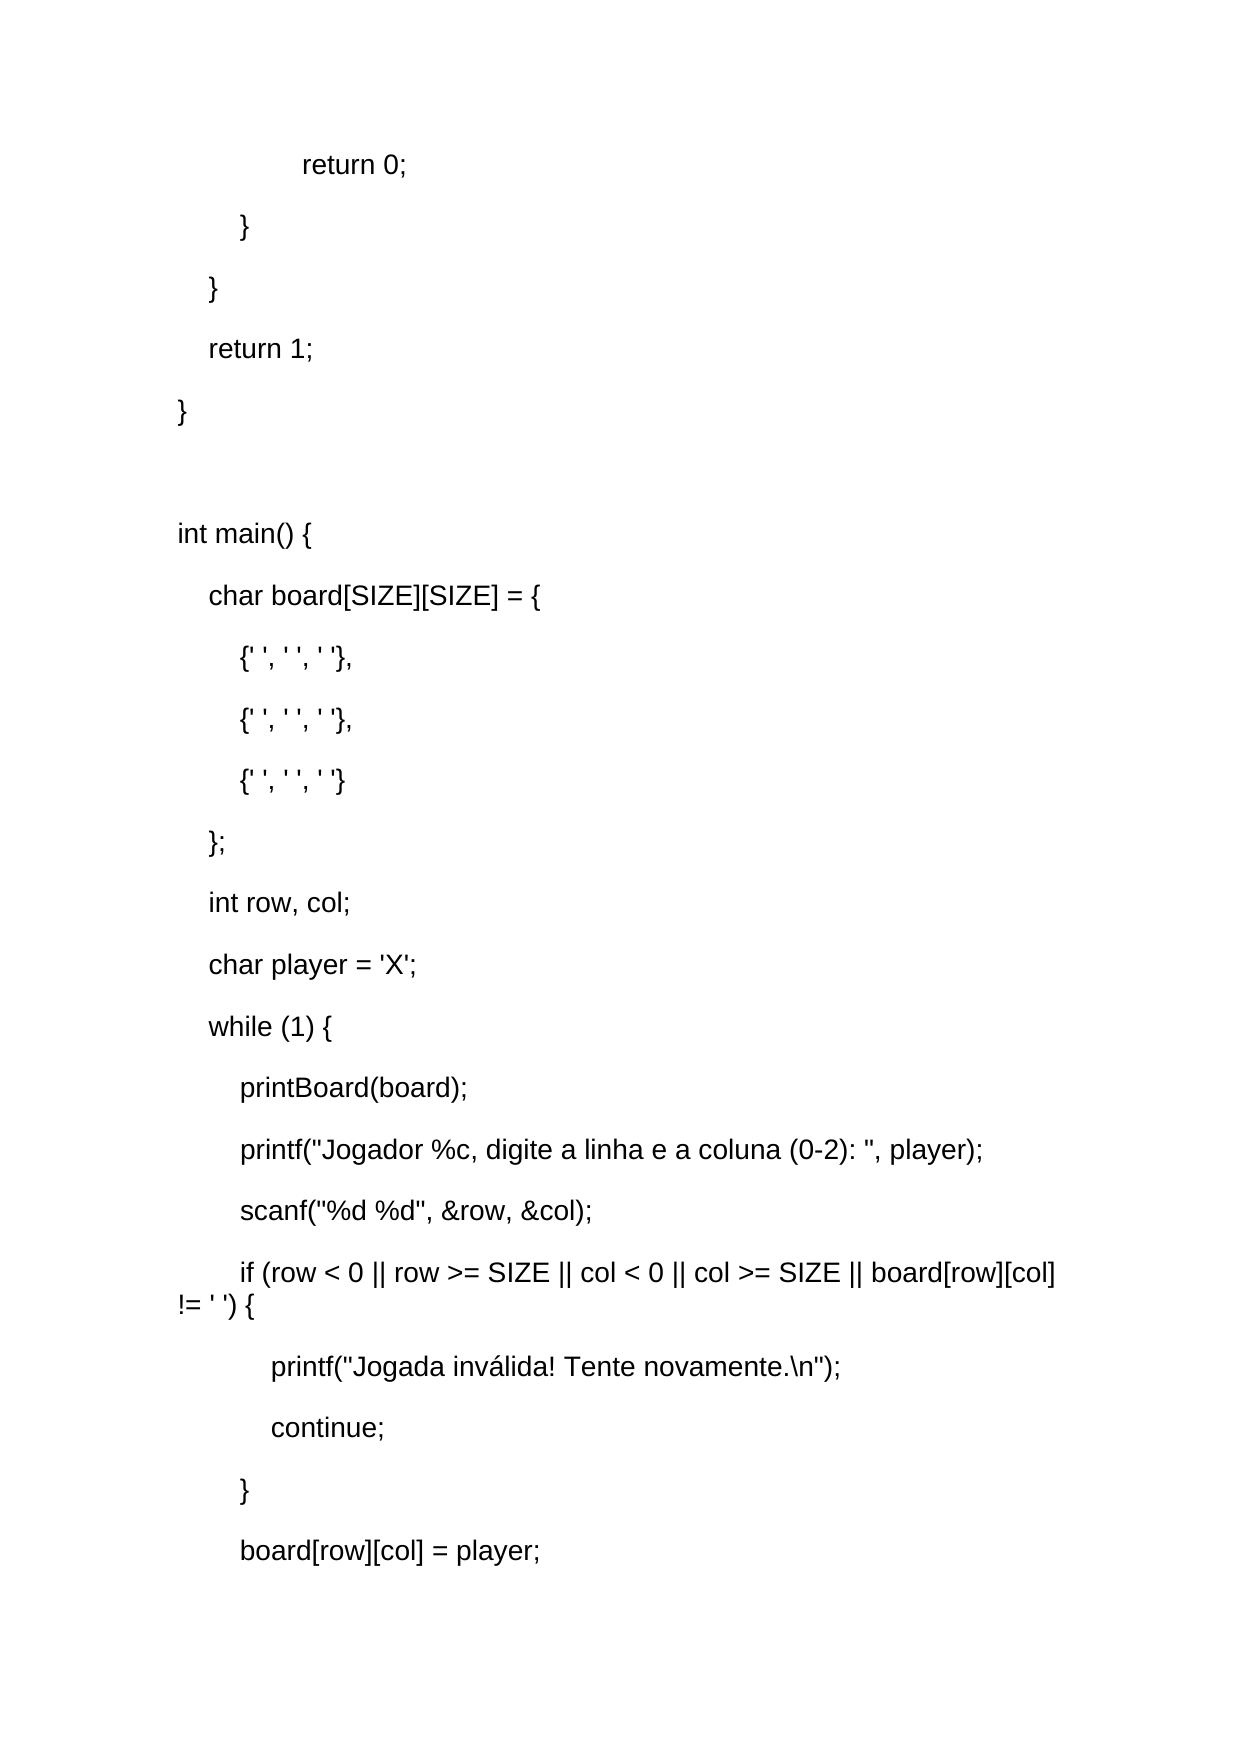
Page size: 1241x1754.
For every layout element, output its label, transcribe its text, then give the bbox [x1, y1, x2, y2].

subtitle printf("Jogada inválida! Tente novamente.\n"); [177, 1350, 1063, 1382]
subtitle }; [177, 825, 1063, 857]
subtitle return 1; [177, 332, 1063, 365]
subtitle int row, col; [177, 886, 1063, 919]
subtitle continue; [177, 1411, 1063, 1444]
subtitle {' ', ' ', ' '}, [177, 702, 1063, 734]
subtitle board[row][col] = player; [177, 1534, 1063, 1567]
subtitle } [177, 1473, 1063, 1505]
subtitle char player = 'X'; [177, 948, 1063, 980]
subtitle printBoard(board); [177, 1071, 1063, 1103]
subtitle } [177, 271, 1063, 303]
subtitle while (1) { [177, 1009, 1063, 1042]
subtitle char board[SIZE][SIZE] = { [177, 578, 1063, 611]
subtitle return 0; [177, 148, 1063, 180]
subtitle scanf("%d %d", &row, &col); [177, 1194, 1063, 1227]
subtitle {' ', ' ', ' '}, [177, 640, 1063, 672]
subtitle if (row < 0 || row >= SIZE || col < 0 || col >= SIZE || board[row][col] != ' ') { [177, 1256, 1063, 1321]
subtitle printf("Jogador %c, digite a linha e a coluna (0-2): ", player); [177, 1133, 1063, 1165]
subtitle {' ', ' ', ' '} [177, 763, 1063, 796]
subtitle } [177, 209, 1063, 242]
subtitle int main() { [177, 517, 1063, 549]
subtitle } [177, 394, 1063, 426]
